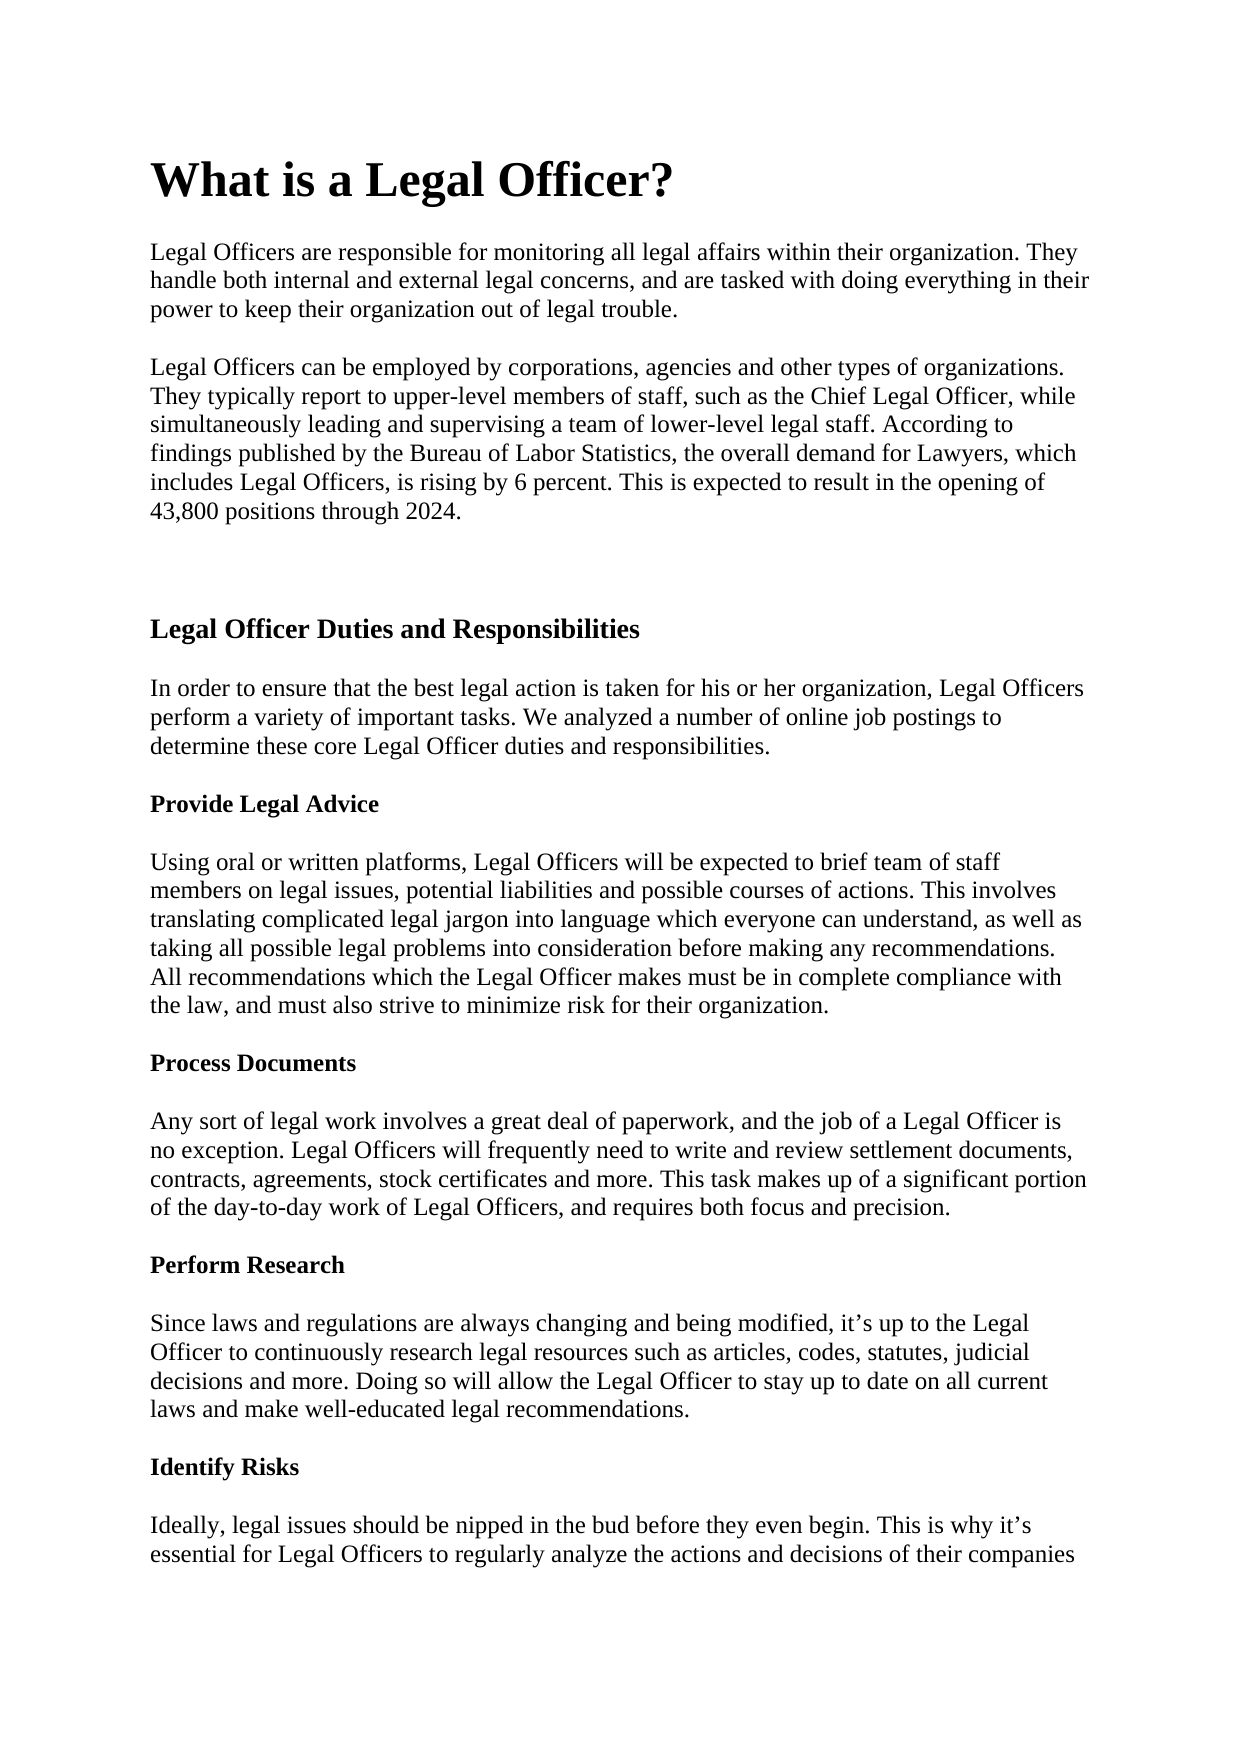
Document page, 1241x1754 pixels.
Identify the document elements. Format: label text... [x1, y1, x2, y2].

text In order to ensure that the best legal action is taken for his or her organization, Legal Officers perform a variety of important tasks. We analyzed a number of online job postings to determine these core Legal Officer duties and responsibilities. [150, 673, 1090, 759]
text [150, 1510, 1090, 1568]
text Since laws and regulations are always changing and being modified, it’s up to the Legal Officer to continuously research legal resources such as articles, codes, statutes, judicial decisions and more. Doing so will allow the Legal Officer to stay up to date on all current laws and make well-educated legal recommendations. [150, 1308, 1090, 1423]
text Legal Officers can be employed by corporations, agencies and other types of organizations. They typically report to upper-level members of staff, such as the Chief Legal Officer, while simultaneously leading and supervising a team of lower-level legal staff. According to findings published by the Bureau of Labor Statistics, the overall demand for Lawyers, which includes Legal Officers, is rising by 6 percent. This is expected to result in the opening of 43,800 positions through 2024. [150, 352, 1090, 524]
text Any sort of legal work involves a great deal of paperwork, and the job of a Legal Officer is no exception. Legal Officers will frequently need to write and review settlement documents, contracts, agreements, stock certificates and more. This task makes up of a significant portion of the day-to-day work of Legal Officers, and requires both focus and precision. [150, 1106, 1090, 1221]
text Legal Officers are responsible for monitoring all legal affairs within their organization. They handle both internal and external legal concerns, and are tasked with doing everything in their power to keep their organization out of legal trouble. [150, 237, 1090, 323]
text Provide Legal Advice [150, 789, 1090, 817]
text Process Documents [150, 1048, 1090, 1077]
text Perform Research [150, 1250, 1090, 1279]
text What is a Legal Officer? [150, 150, 1090, 207]
text Identify Risks [150, 1452, 1090, 1481]
text Legal Officer Duties and Responsibilities [150, 612, 1090, 644]
text Using oral or written platforms, Legal Officers will be expected to brief team of staff members on legal issues, potential liabilities and possible courses of actions. This involves translating complicated legal jargon into language which everyone can understand, as well as taking all possible legal problems into consideration before making any recommendations. All recommendations which the Legal Officer makes must be in complete compliance with the law, and must also strive to minimize risk for their organization. [150, 847, 1090, 1019]
